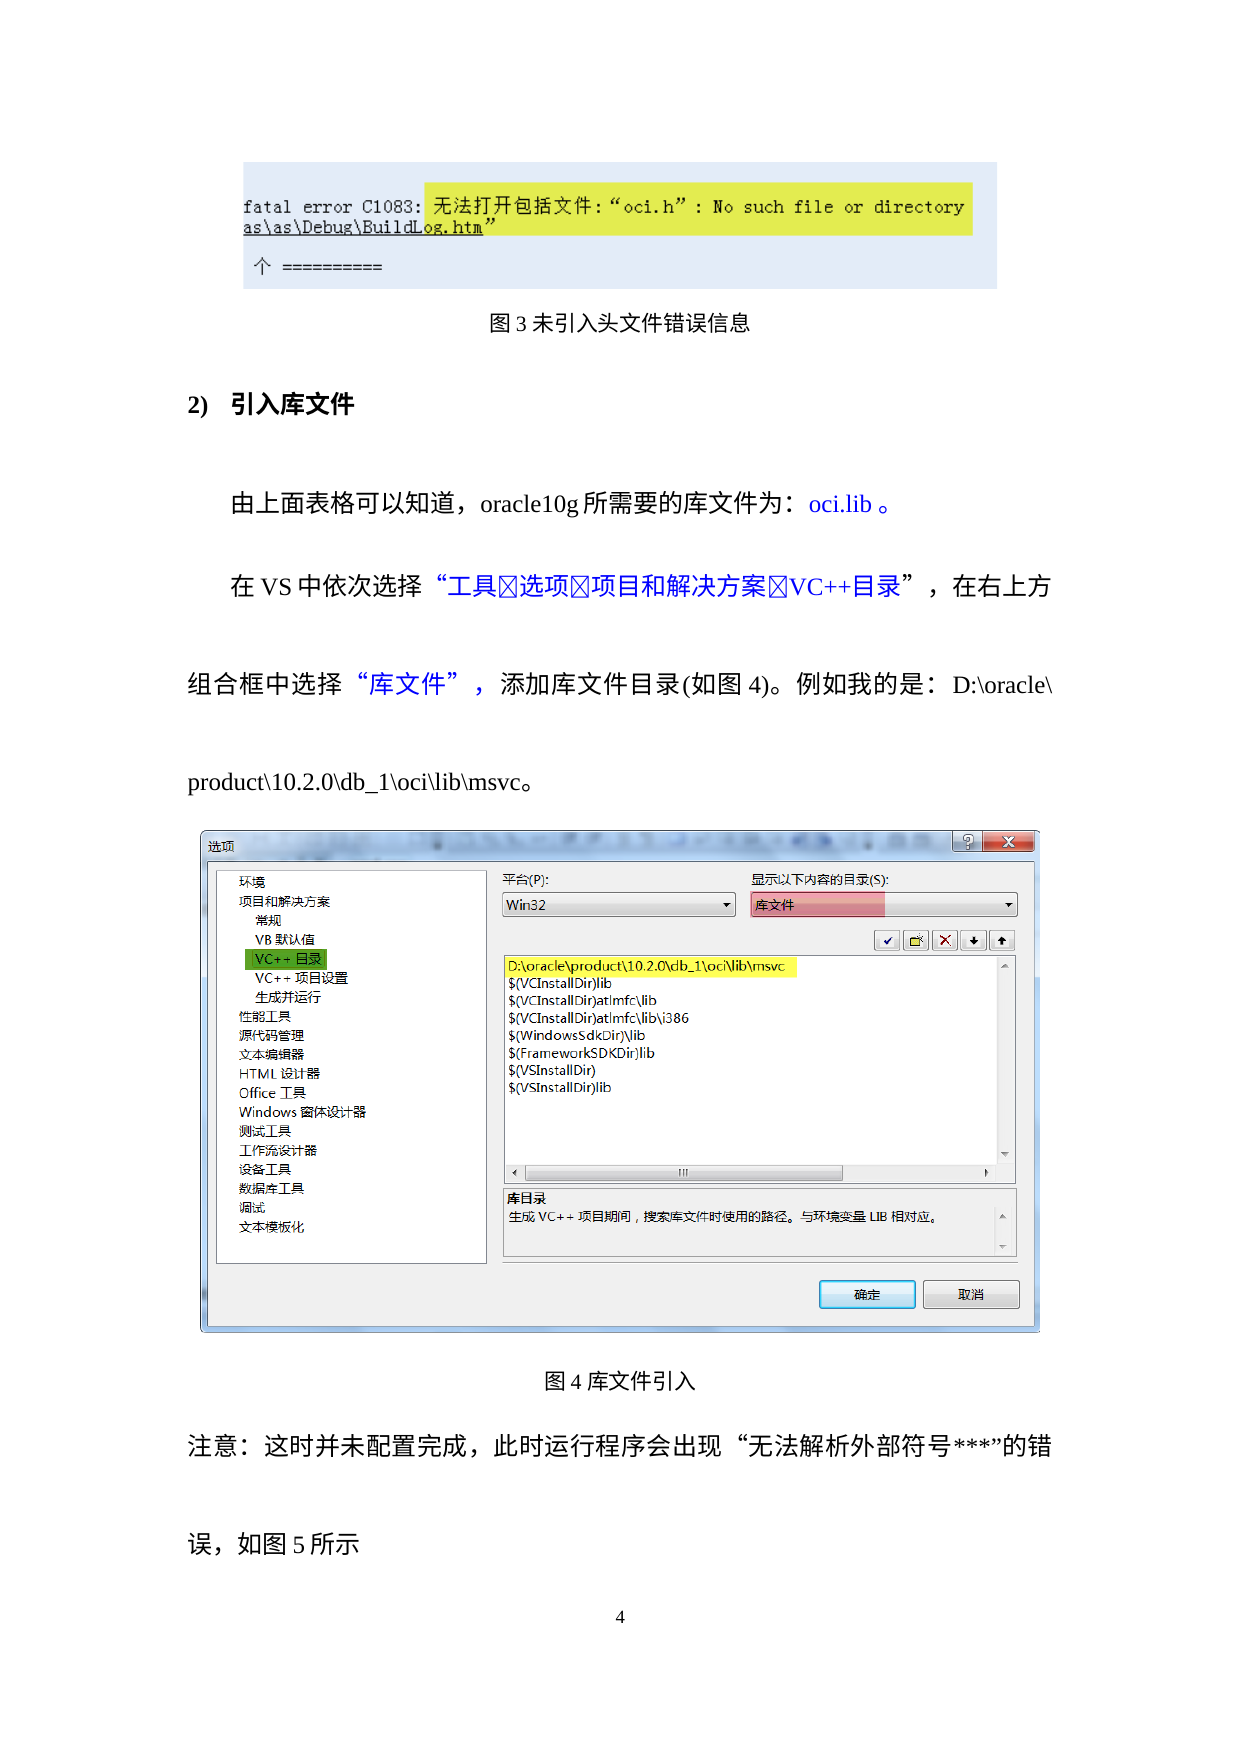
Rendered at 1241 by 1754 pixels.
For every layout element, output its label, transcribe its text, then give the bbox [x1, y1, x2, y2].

list 引入库文件 [187, 370, 1053, 435]
text 图4 库文件引入 [187, 1364, 1053, 1396]
text 注意：这时并未配置完成，此时运行程序会出现“无法解析外部符号***”的错误，如图5所示 [187, 1412, 1053, 1575]
picture [200, 830, 1040, 1333]
text 图3 未引入头文件错误信息 [187, 305, 1053, 338]
text 在VS中依次选择“工具选项项目和解决方案VC++目录”，在右上方组合框中选择“库文件”，添加库文件目录(如图4)。例如我的是：D:\oracle\product\10.2.0\db_1\oci\lib\msvc。 [187, 552, 1053, 812]
picture [243, 162, 998, 289]
text 由上面表格可以知道，oracle10g所需要的库文件为：oci.lib 。 [187, 469, 1053, 534]
